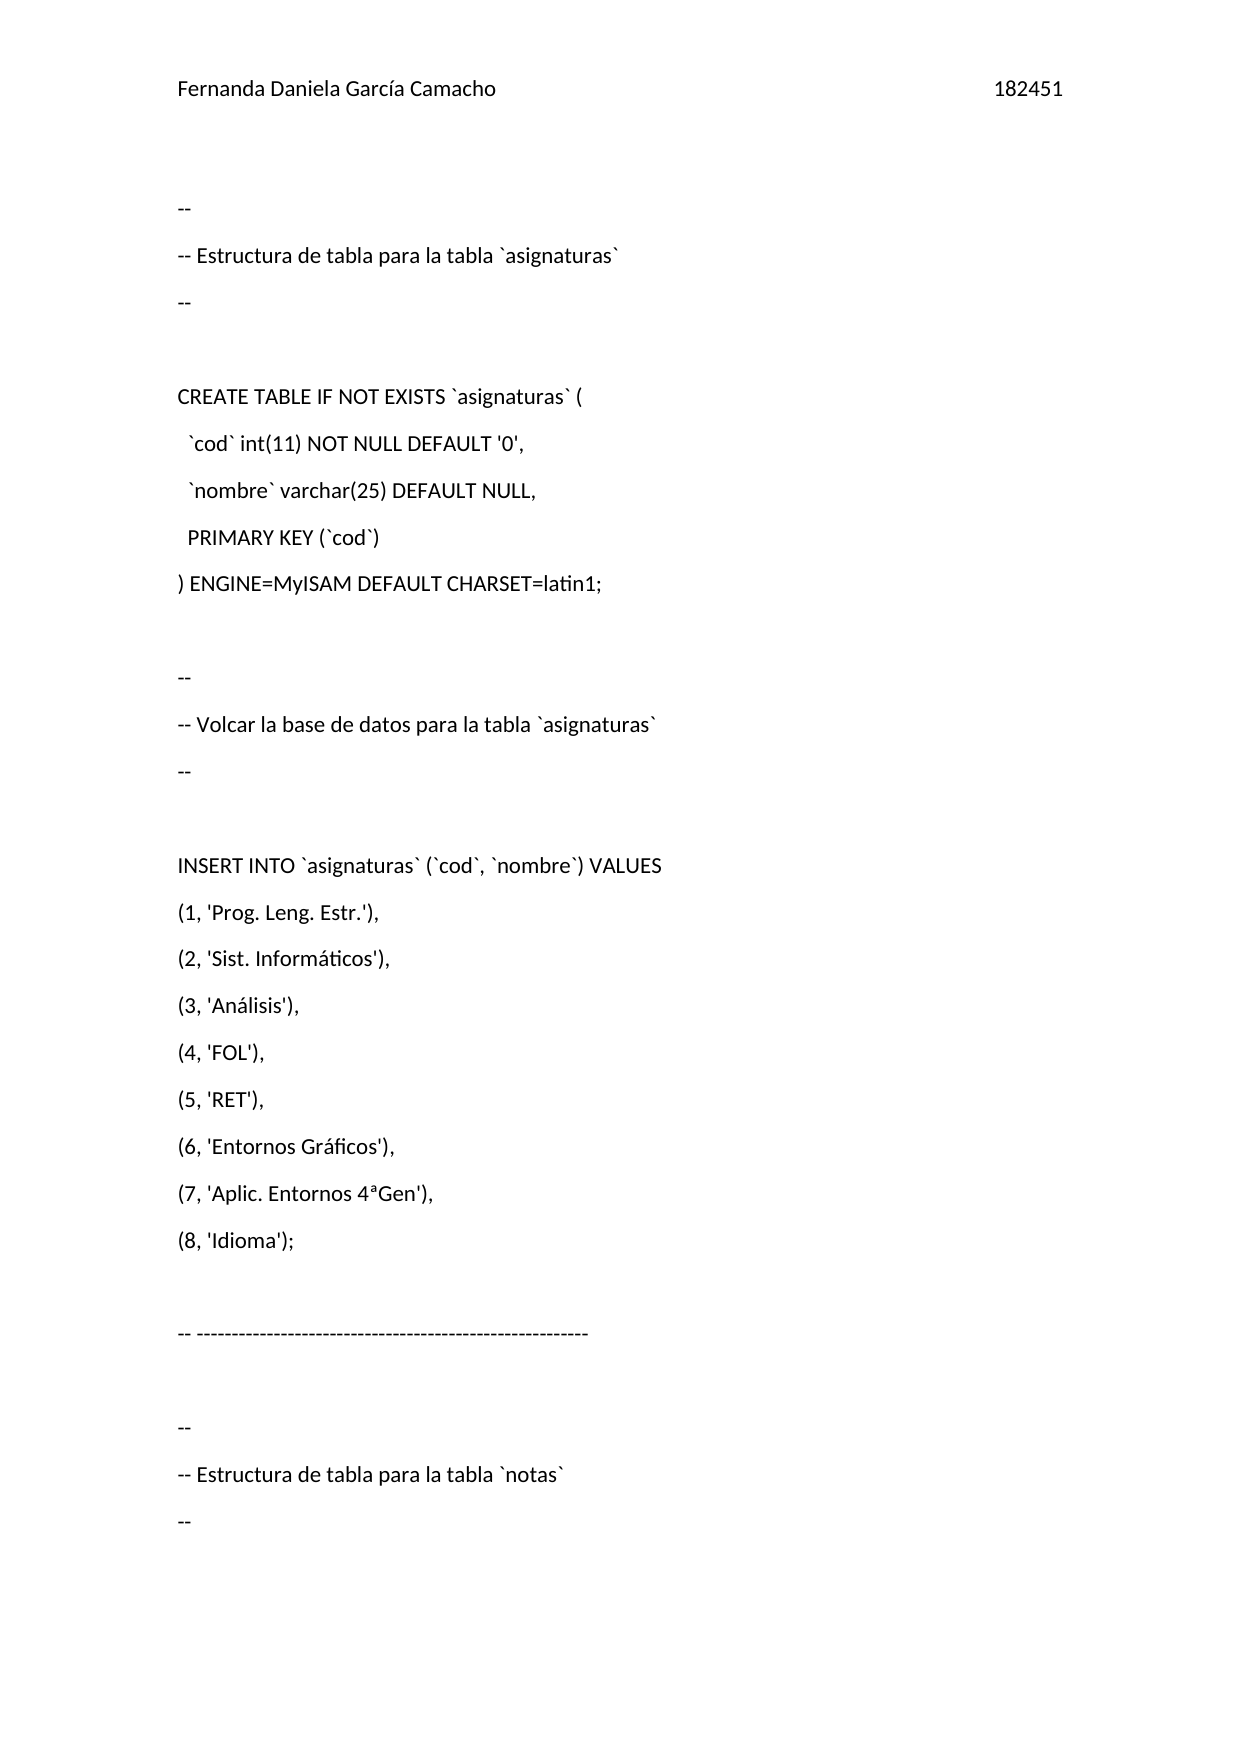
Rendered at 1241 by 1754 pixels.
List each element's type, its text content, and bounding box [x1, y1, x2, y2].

text -- [177, 1507, 1063, 1535]
text -- Volcar la base de datos para la tabla `asignaturas` [177, 710, 1063, 738]
text (3, 'Análisis'), [177, 991, 1063, 1019]
text -- -------------------------------------------------------- [177, 1319, 1063, 1347]
text -- Estructura de tabla para la tabla `asignaturas` [177, 241, 1063, 269]
text (2, 'Sist. Informáticos'), [177, 944, 1063, 972]
text (6, 'Entornos Gráficos'), [177, 1132, 1063, 1160]
text (4, 'FOL'), [177, 1038, 1063, 1066]
text -- Estructura de tabla para la tabla `notas` [177, 1460, 1063, 1488]
text INSERT INTO `asignaturas` (`cod`, `nombre`) VALUES [177, 851, 1063, 879]
text -- [177, 1413, 1063, 1441]
text -- [177, 288, 1063, 316]
text (8, 'Idioma'); [177, 1226, 1063, 1254]
text -- [177, 194, 1063, 222]
text PRIMARY KEY (`cod`) [177, 523, 1063, 551]
text `cod` int(11) NOT NULL DEFAULT '0', [177, 429, 1063, 457]
text -- [177, 757, 1063, 785]
text (7, 'Aplic. Entornos 4ªGen'), [177, 1179, 1063, 1207]
text CREATE TABLE IF NOT EXISTS `asignaturas` ( [177, 382, 1063, 410]
text ) ENGINE=MyISAM DEFAULT CHARSET=latin1; [177, 569, 1063, 597]
text `nombre` varchar(25) DEFAULT NULL, [177, 476, 1063, 504]
text (1, 'Prog. Leng. Estr.'), [177, 898, 1063, 926]
text -- [177, 663, 1063, 691]
text (5, 'RET'), [177, 1085, 1063, 1113]
